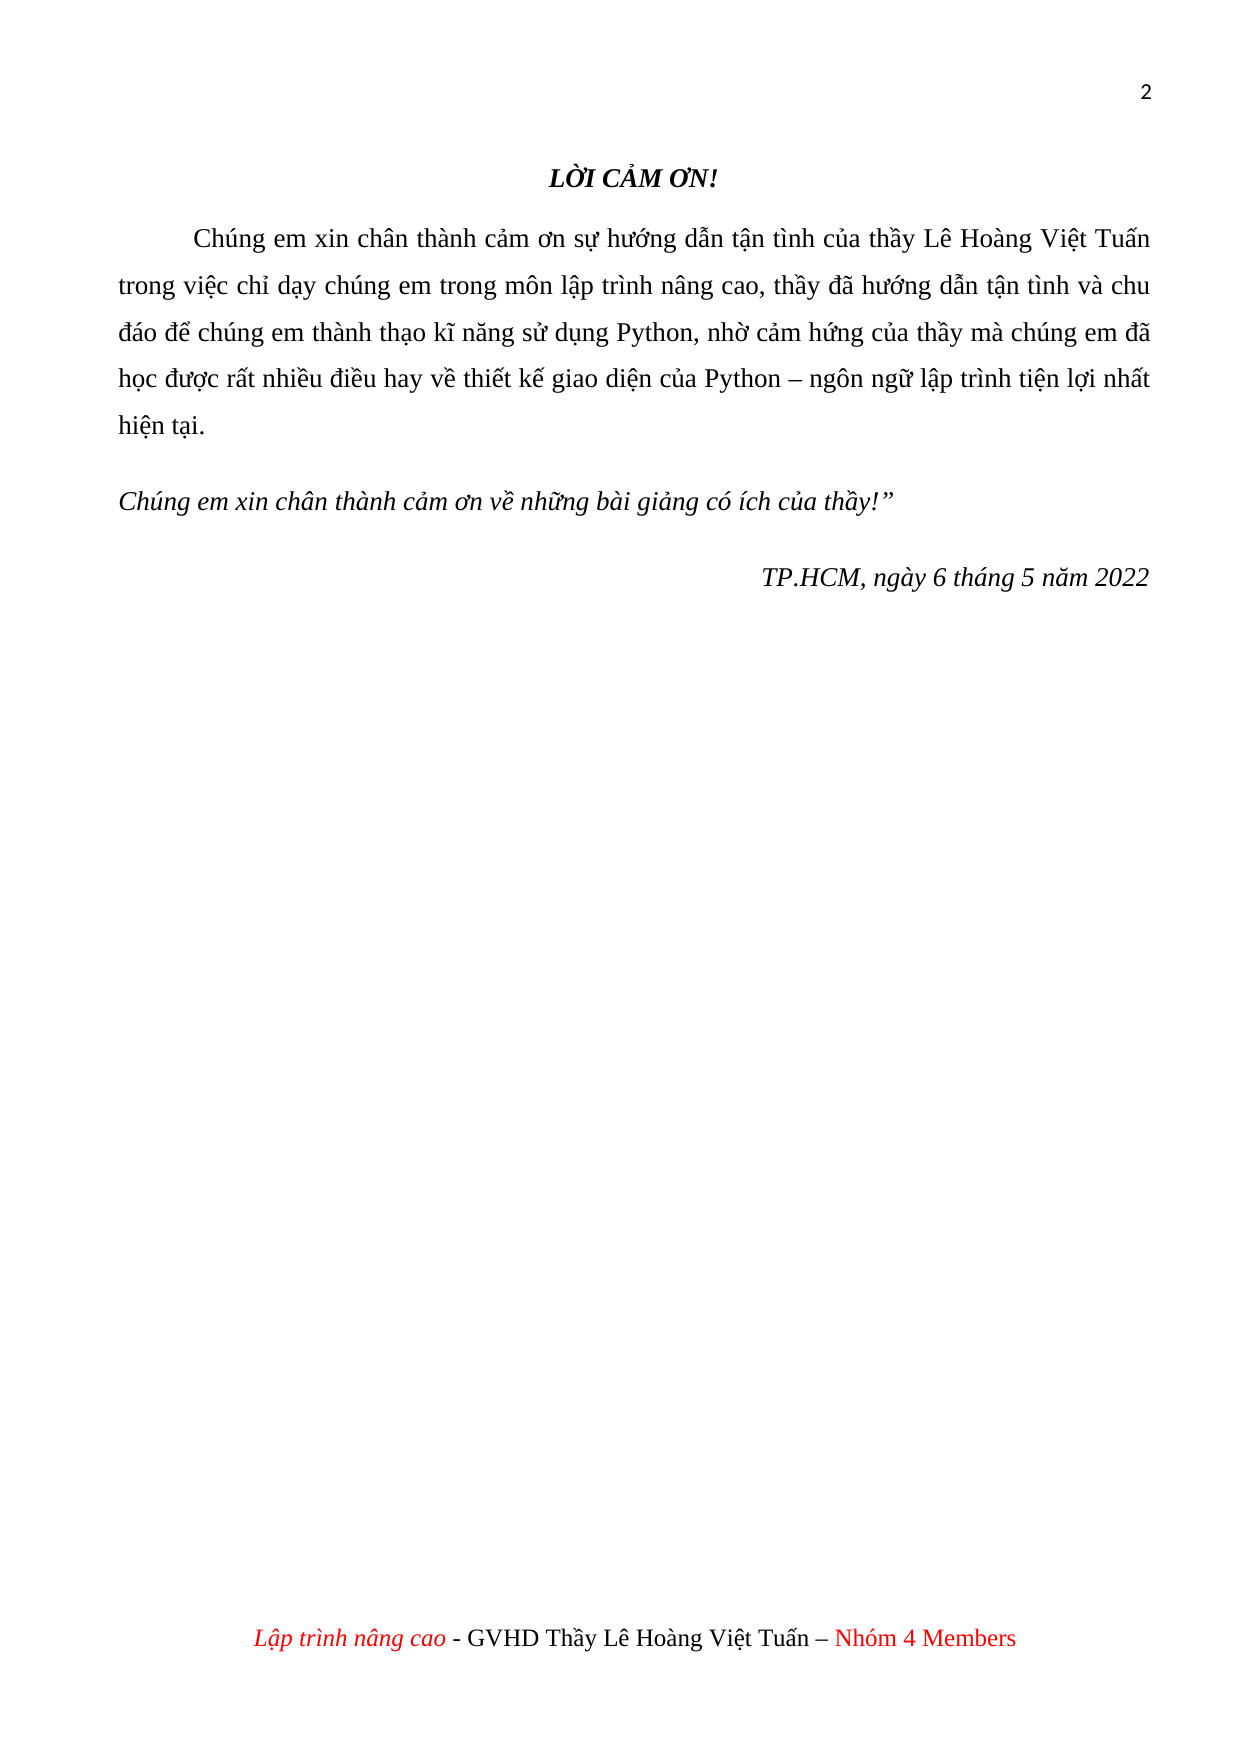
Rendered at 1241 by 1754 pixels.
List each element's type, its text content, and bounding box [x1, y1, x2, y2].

text LỜI CẢM ƠN! [118, 162, 1152, 193]
text Chúng em xin chân thành cảm ơn sự hướng dẫn tận tình của thầy Lê Hoàng Việt Tuấn trong việc chỉ dạy chúng em trong môn lập trình nâng cao, thầy đã hướng dẫn tận tình và chu đáo để chúng em thành thạo kĩ năng sử dụng Python, nhờ cảm hứng của thầy mà chúng em đã học được rất nhiều điều hay về thiết kế giao diện của Python – ngôn ngữ lập trình tiện lợi nhất hiện tại. [118, 222, 1152, 440]
text Chúng em xin chân thành cảm ơn về những bài giảng có ích của thầy!” [118, 485, 1152, 516]
text TP.HCM, ngày 6 tháng 5 năm 2022 [118, 561, 1152, 592]
